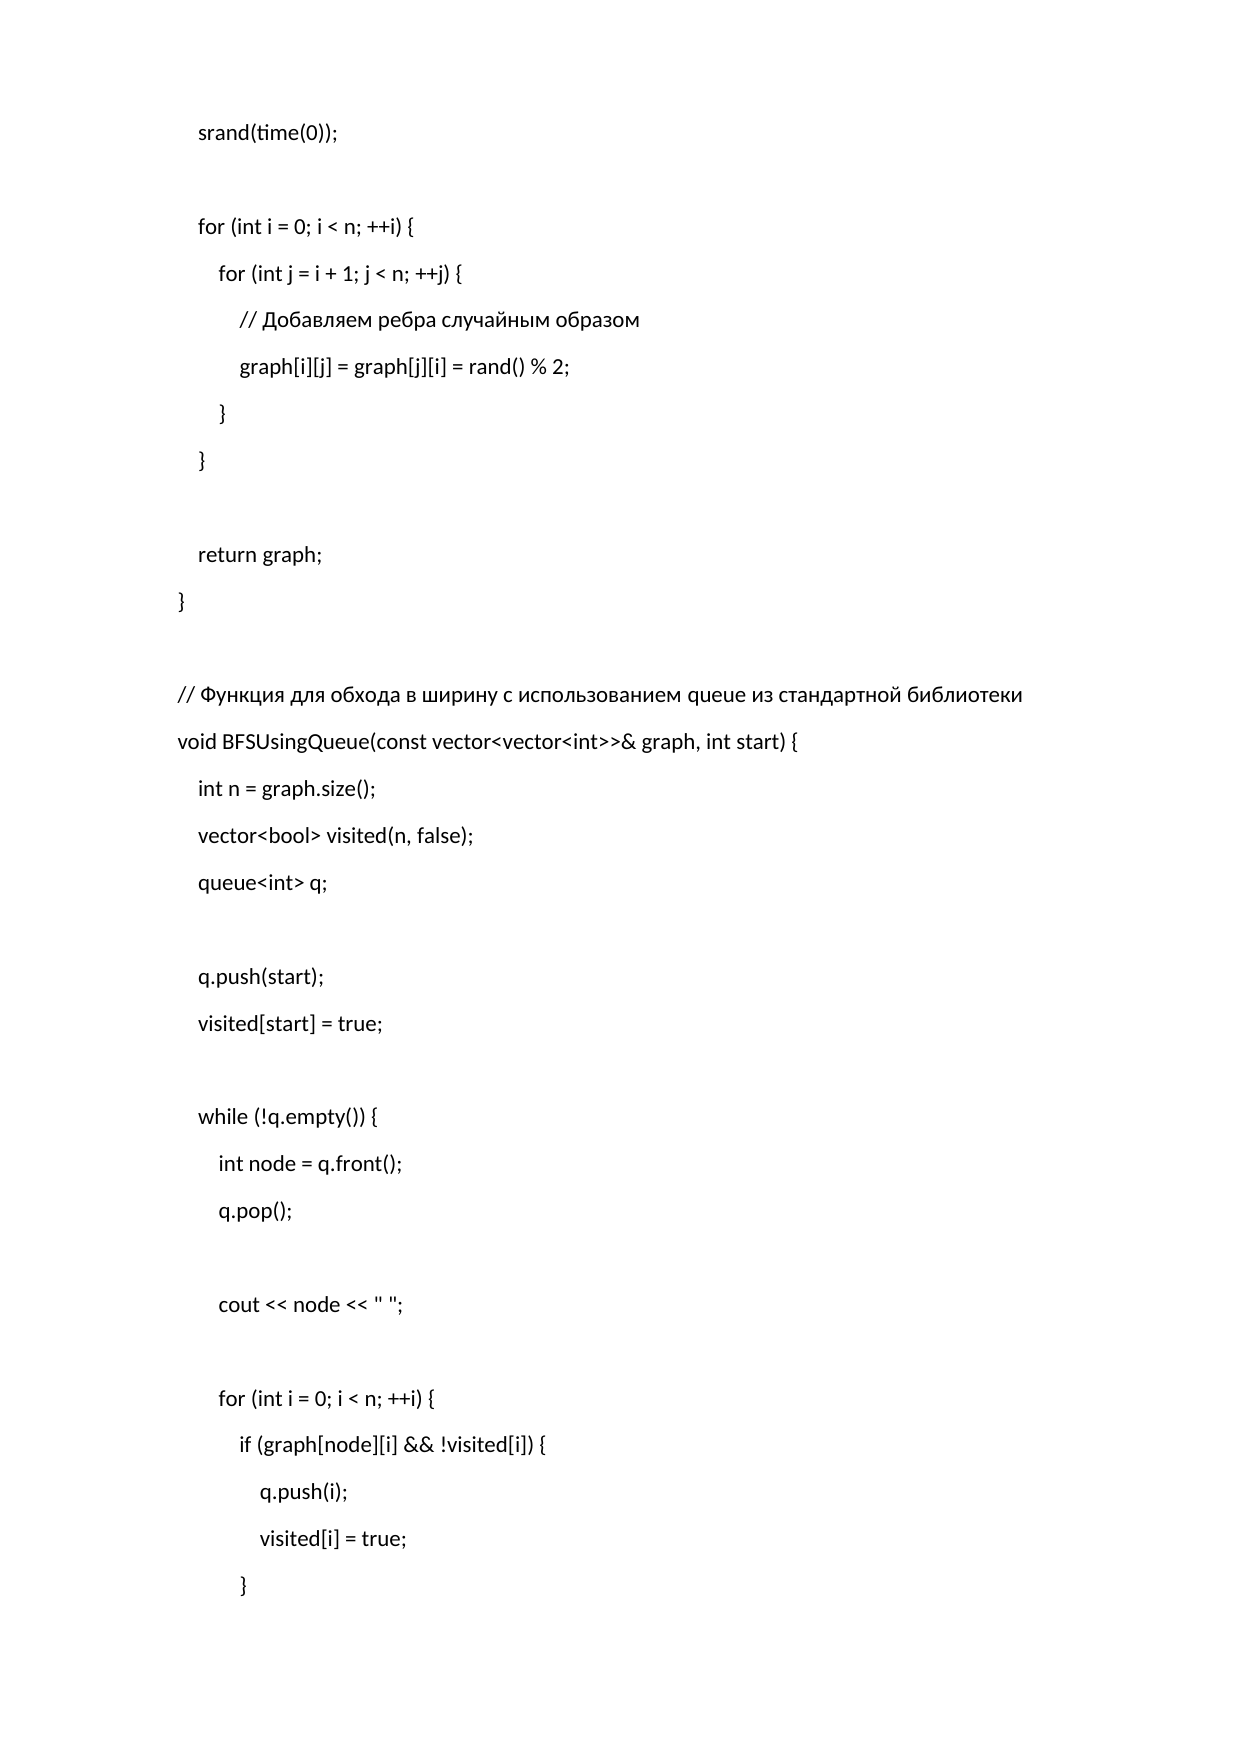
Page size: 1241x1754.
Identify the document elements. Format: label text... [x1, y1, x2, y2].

text graph[i][j] = graph[j][i] = rand() % 2; [177, 352, 1152, 381]
text q.push(start); [177, 962, 1152, 990]
text for (int j = i + 1; j < n; ++j) { [177, 259, 1152, 287]
text return graph; [177, 540, 1152, 568]
text // Добавляем ребра случайным образом [177, 306, 1152, 334]
text if (graph[node][i] && !visited[i]) { [177, 1431, 1152, 1459]
text vector<bool> visited(n, false); [177, 821, 1152, 849]
text } [177, 399, 1152, 427]
text int n = graph.size(); [177, 774, 1152, 802]
text srand(time(0)); [177, 118, 1152, 146]
text } [177, 446, 1152, 474]
text q.pop(); [177, 1196, 1152, 1224]
text } [177, 587, 1152, 615]
text visited[i] = true; [177, 1524, 1152, 1552]
text while (!q.empty()) { [177, 1102, 1152, 1131]
text queue<int> q; [177, 868, 1152, 896]
text int node = q.front(); [177, 1149, 1152, 1177]
text } [177, 1571, 1152, 1599]
text for (int i = 0; i < n; ++i) { [177, 1384, 1152, 1412]
text // Функция для обхода в ширину с использованием queue из стандартной библиотеки [177, 681, 1152, 709]
text cout << node << " "; [177, 1290, 1152, 1318]
text for (int i = 0; i < n; ++i) { [177, 212, 1152, 240]
text visited[start] = true; [177, 1009, 1152, 1037]
text void BFSUsingQueue(const vector<vector<int>>& graph, int start) { [177, 727, 1152, 756]
text q.push(i); [177, 1477, 1152, 1506]
